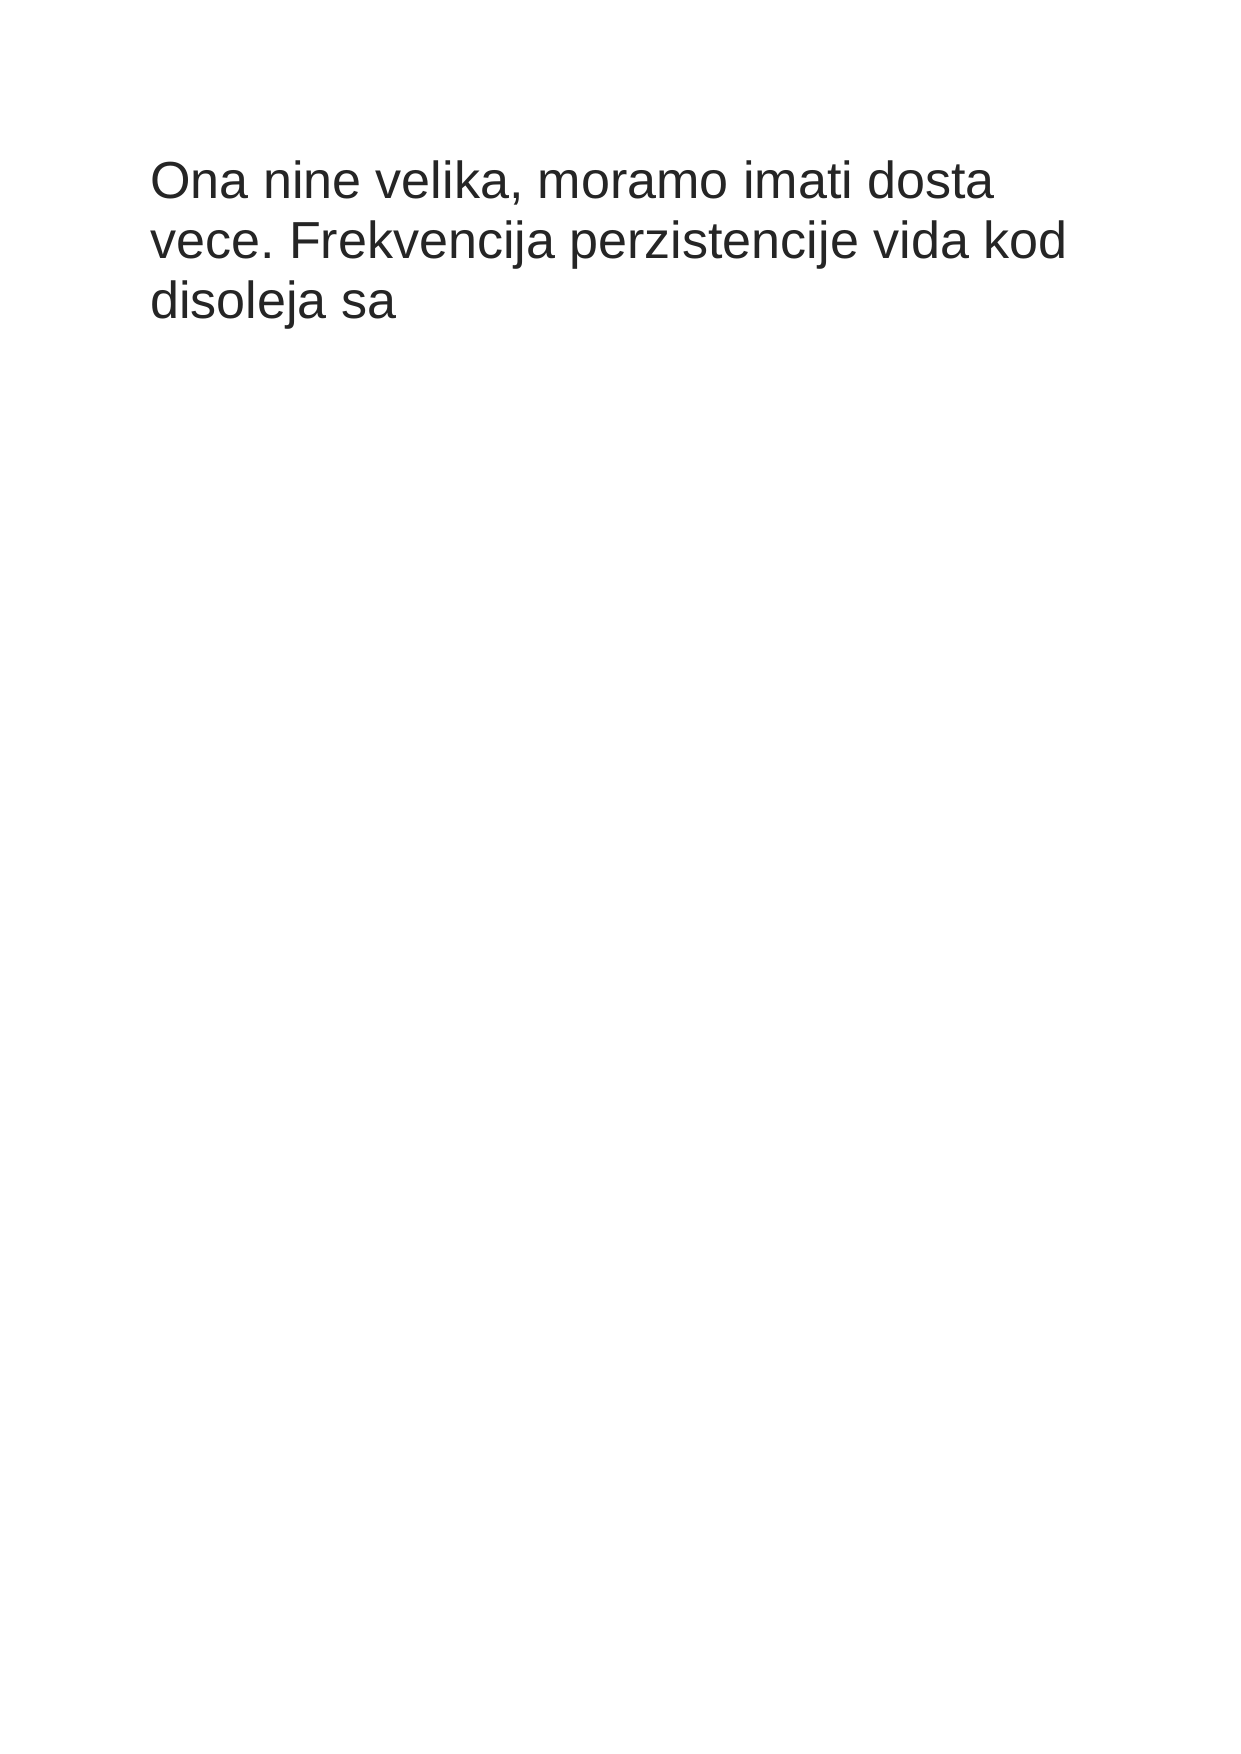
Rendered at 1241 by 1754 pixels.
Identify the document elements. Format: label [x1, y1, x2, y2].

text [150, 150, 1090, 330]
